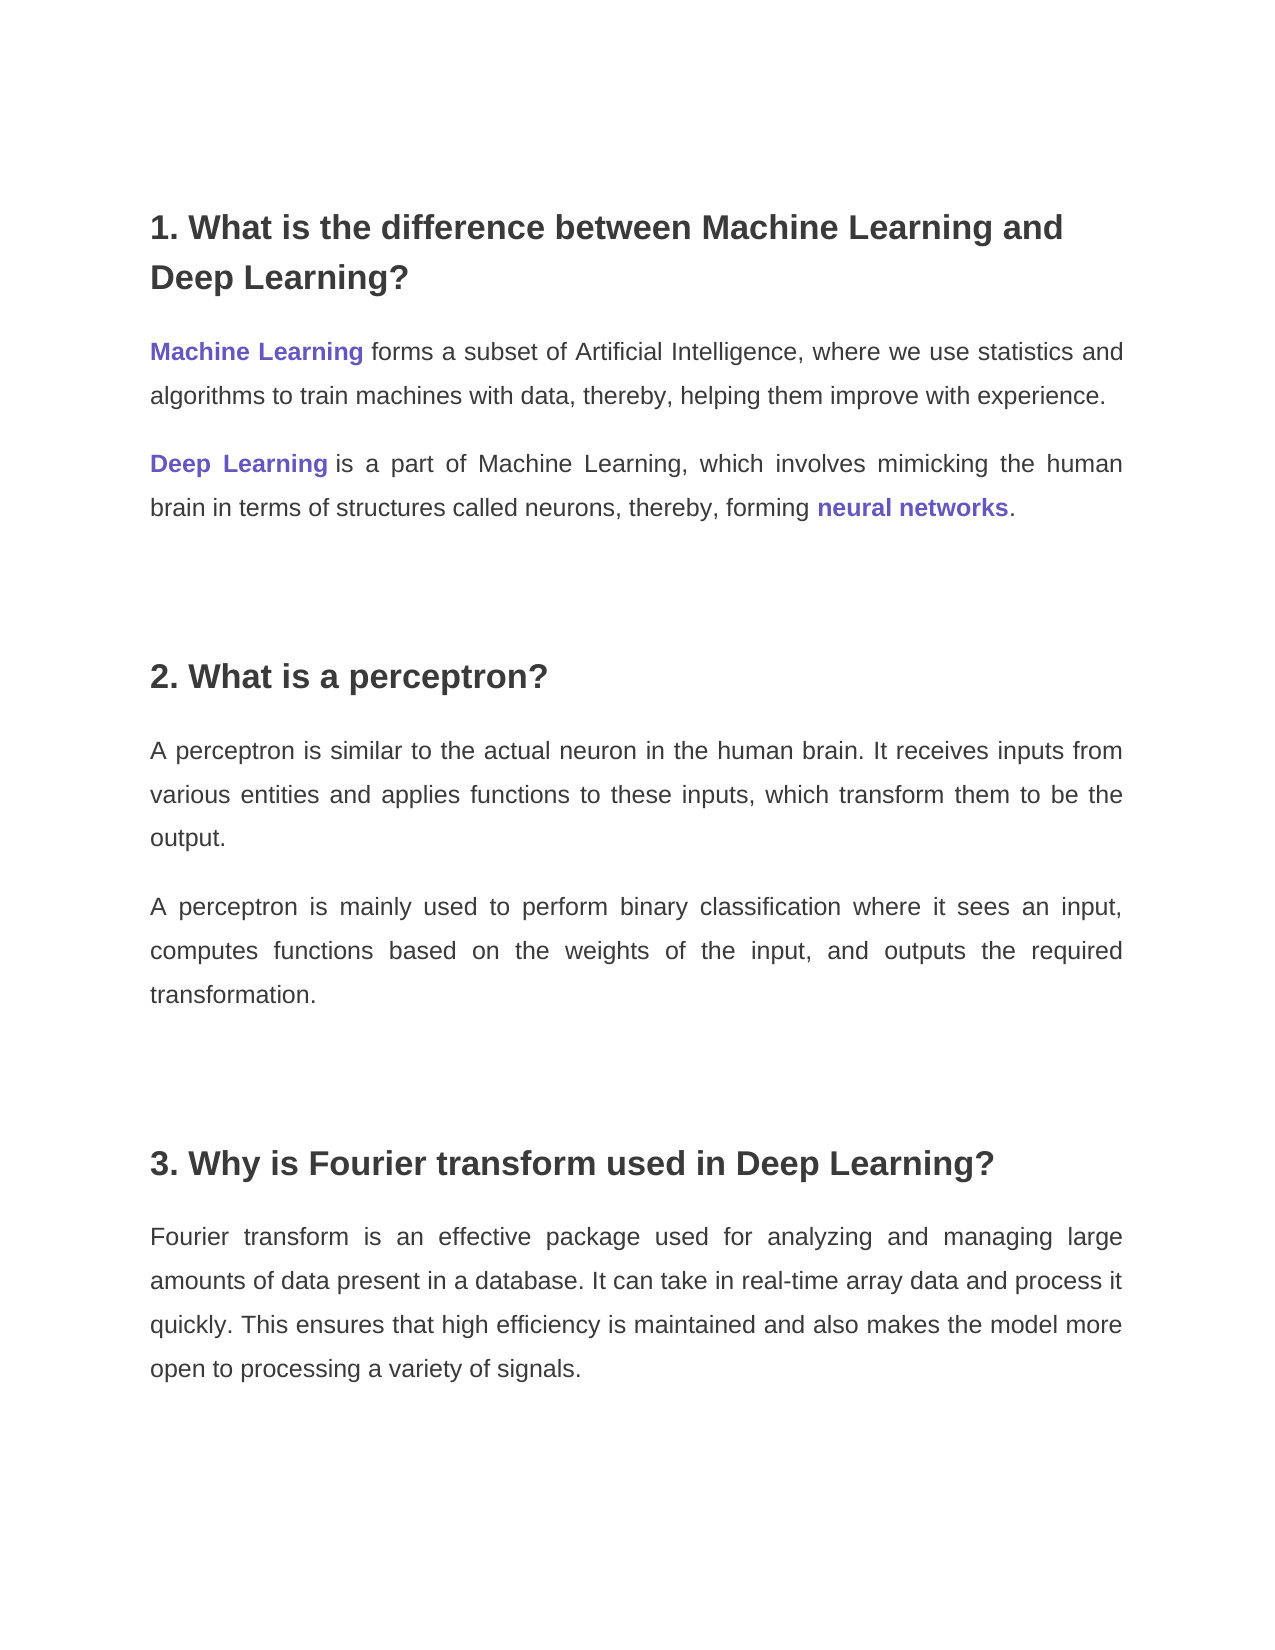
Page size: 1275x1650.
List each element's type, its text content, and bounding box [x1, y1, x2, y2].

subtitle 3. Why is Fourier transform used in Deep Learning? [150, 1132, 1125, 1182]
text Fourier transform is an effective package used for analyzing and managing large amounts of data present in a database. It can take in real-time array data and process it quickly. This ensures that high efficiency is maintained and also makes the model more open to processing a variety of signals. [150, 1207, 1125, 1382]
text Deep Learning is a part of Machine Learning, which involves mimicking the human brain in terms of structures called neurons, thereby, forming neural networks. [150, 434, 1125, 522]
text Machine Learning forms a subset of Artificial Intelligence, where we use statistics and algorithms to train machines with data, thereby, helping them improve with experience. [150, 322, 1125, 409]
text 1. What is the difference between Machine Learning and Deep Learning? [150, 197, 1125, 297]
text A perceptron is mainly used to perform binary classification where it sees an input, computes functions based on the weights of the input, and outputs the required transformation. [150, 877, 1125, 1008]
subtitle 2. What is a perceptron? [150, 646, 1125, 696]
text A perceptron is similar to the actual neuron in the human brain. It receives inputs from various entities and applies functions to these inputs, which transform them to be the output. [150, 721, 1125, 852]
